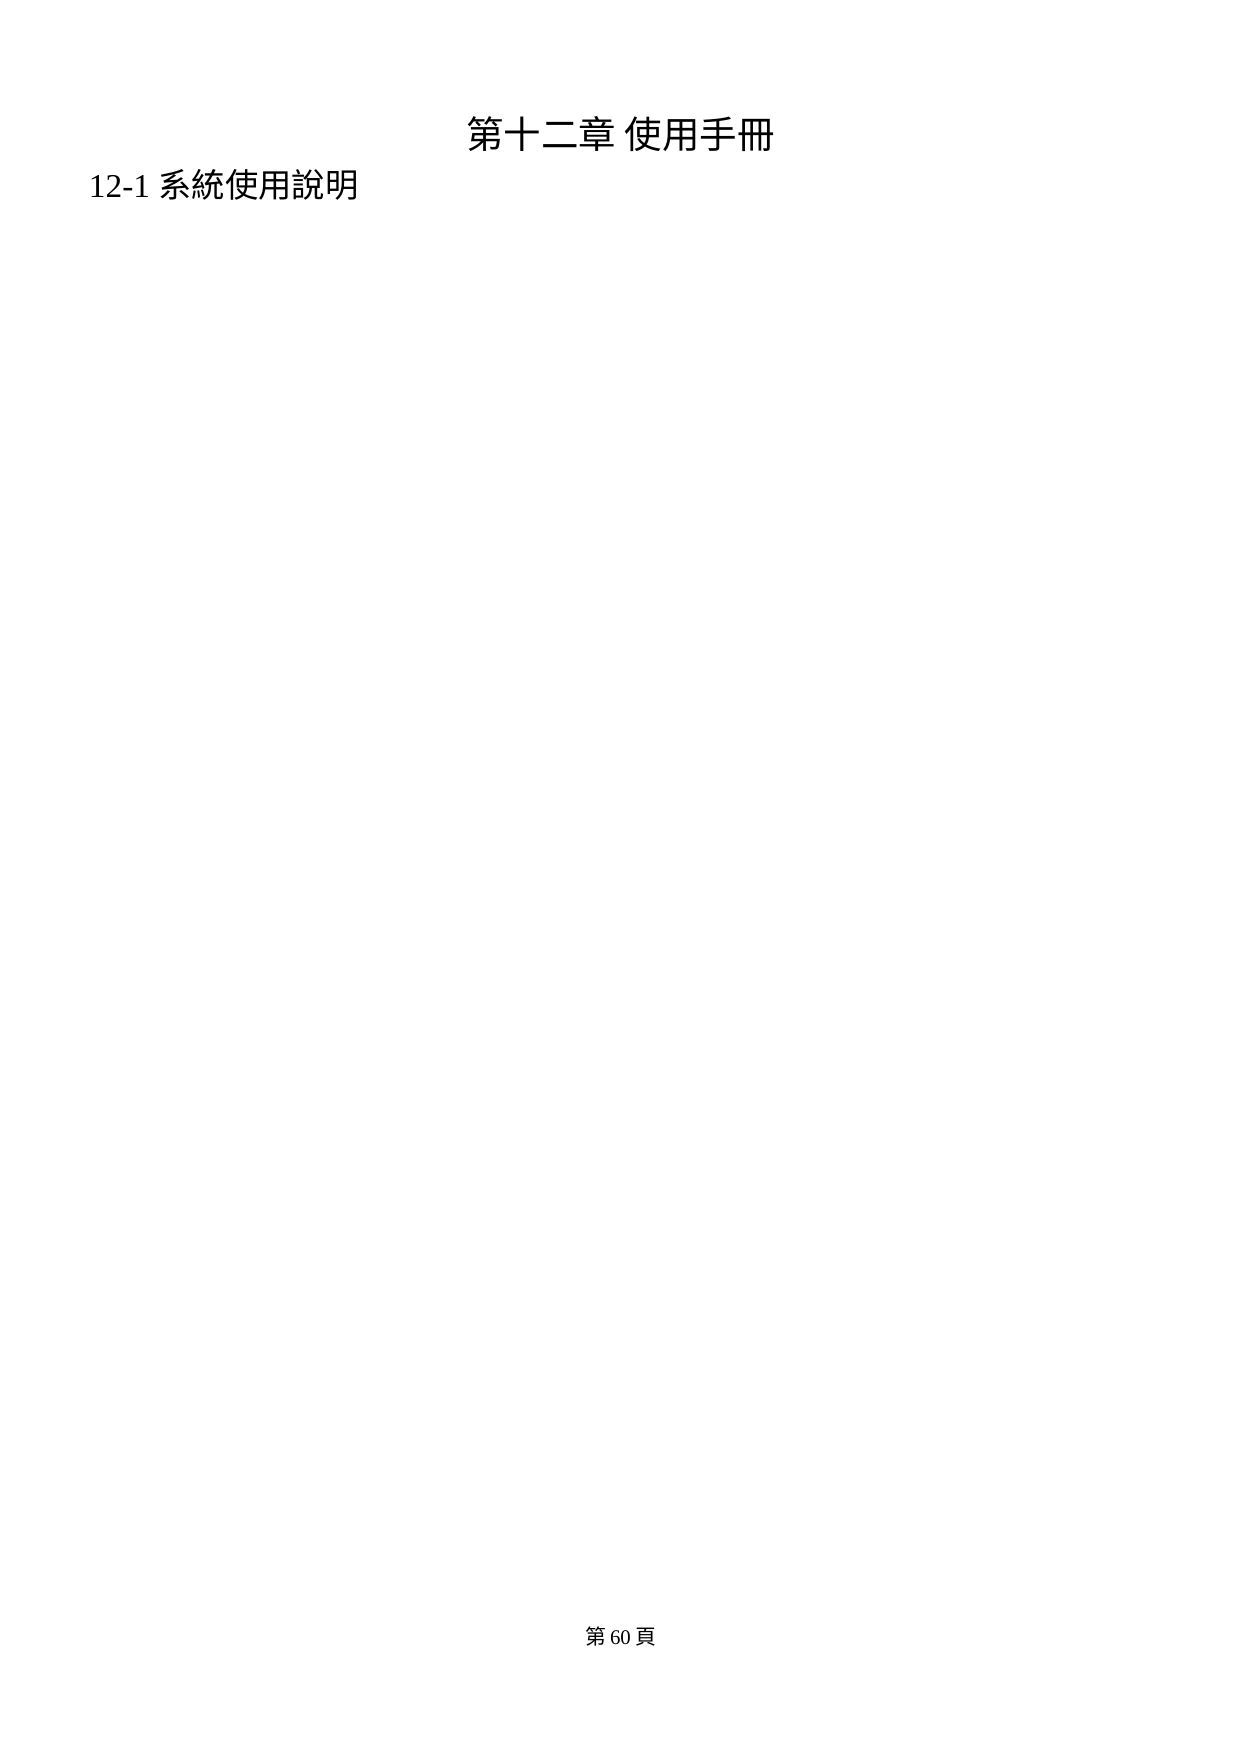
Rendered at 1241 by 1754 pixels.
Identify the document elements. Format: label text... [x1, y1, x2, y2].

text 第十二章 使用手冊 [89, 104, 1152, 159]
subtitle 12-1 系統使用說明 [89, 159, 1152, 207]
